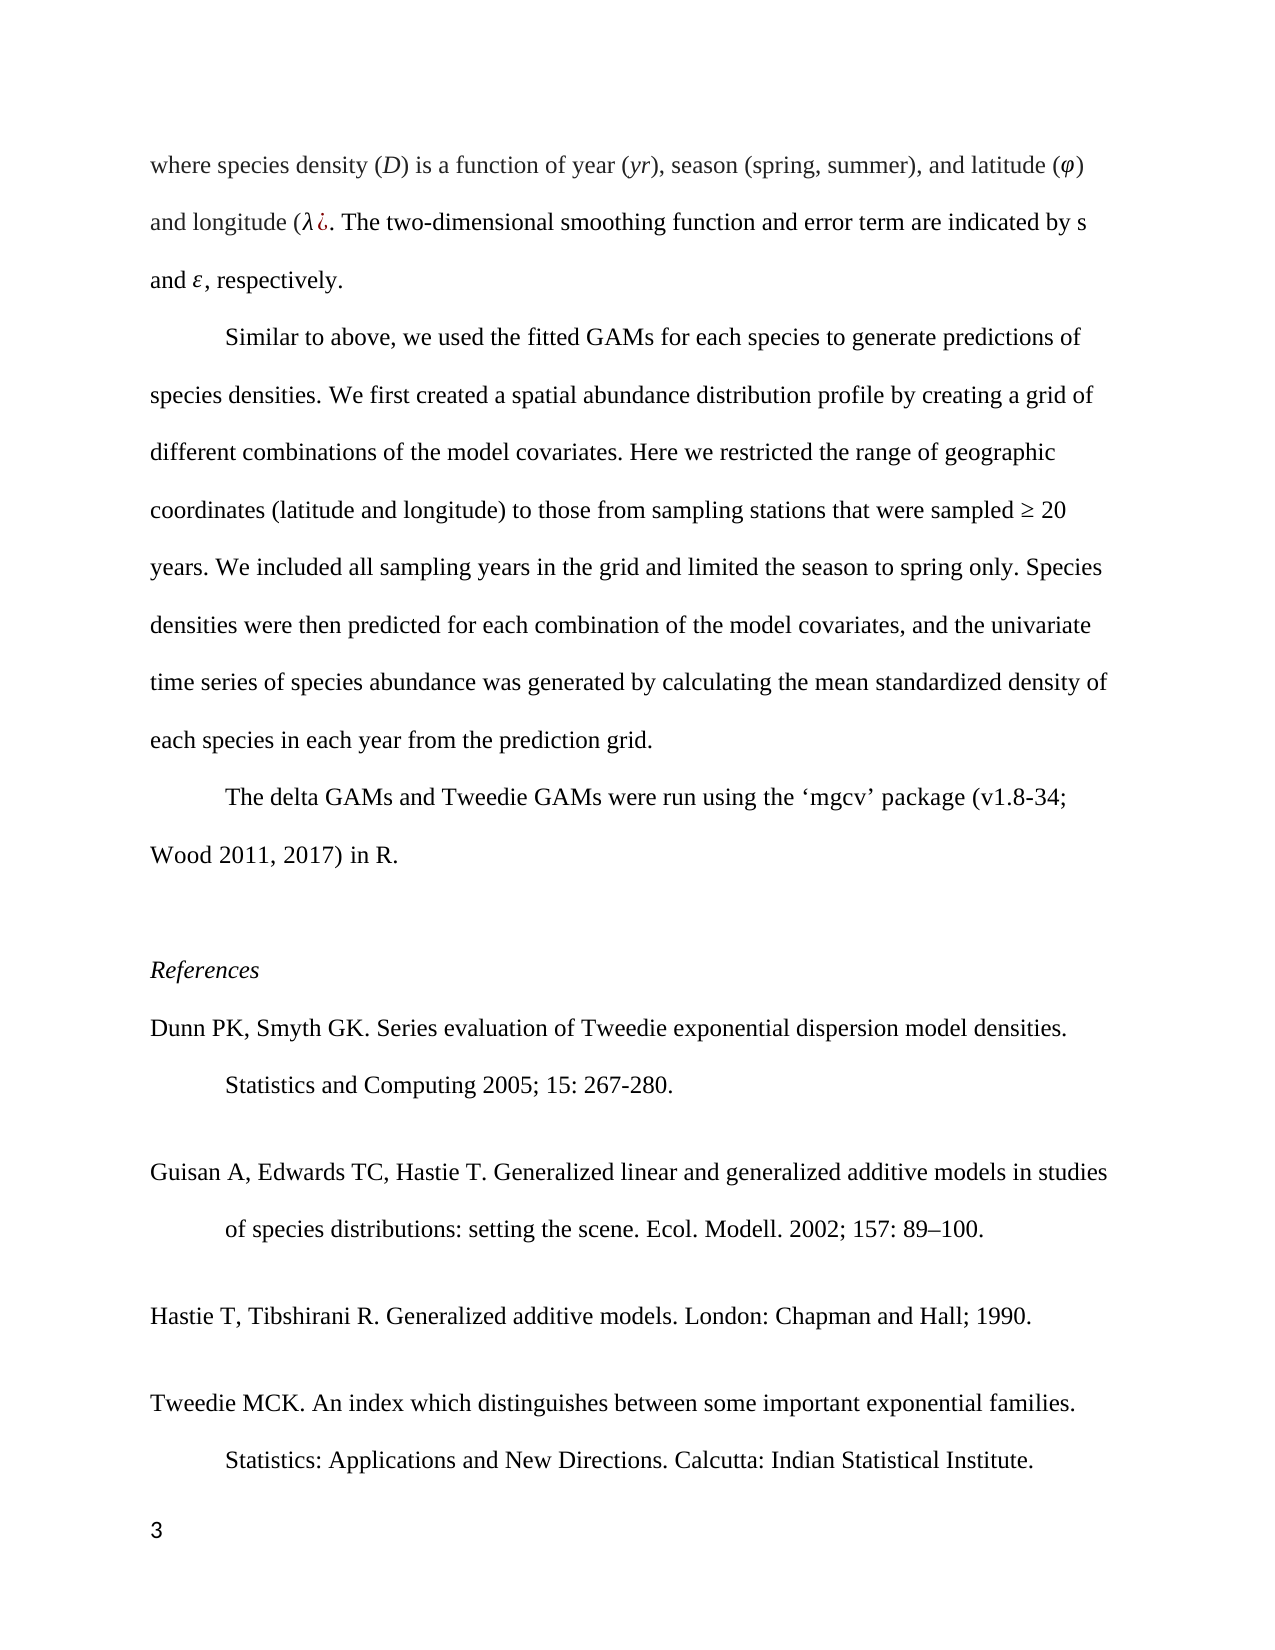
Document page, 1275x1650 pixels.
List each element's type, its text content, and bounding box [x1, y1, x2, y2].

text Dunn PK, Smyth GK. Series evaluation of Tweedie exponential dispersion model densities. Statistics and Computing 2005; 15: 267-280. [150, 1013, 1125, 1099]
text where species density (D) is a function of year (yr), season (spring, summer), and latitude () and longitude (. The two-dimensional smoothing function and error term are indicated by s and , respectively. [150, 150, 1125, 294]
text The delta GAMs and Tweedie GAMs were run using the ‘mgcv’ package (v1.8-34; Wood 2011, 2017) in R. [150, 782, 1125, 869]
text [150, 1388, 1125, 1474]
text References [150, 955, 1125, 984]
text Similar to above, we used the fitted GAMs for each species to generate predictions of species densities. We first created a spatial abundance distribution profile by creating a grid of different combinations of the model covariates. Here we restricted the range of geographic coordinates (latitude and longitude) to those from sampling stations that were sampled 20 years. We included all sampling years in the grid and limited the season to spring only. Species densities were then predicted for each combination of the model covariates, and the univariate time series of species abundance was generated by calculating the mean standardized density of each species in each year from the prediction grid. [150, 322, 1125, 754]
text Guisan A, Edwards TC, Hastie T. Generalized linear and generalized additive models in studies of species distributions: setting the scene. Ecol. Modell. 2002; 157: 89–100. [150, 1157, 1125, 1243]
text Hastie T, Tibshirani R. Generalized additive models. London: Chapman and Hall; 1990. [150, 1301, 1125, 1330]
